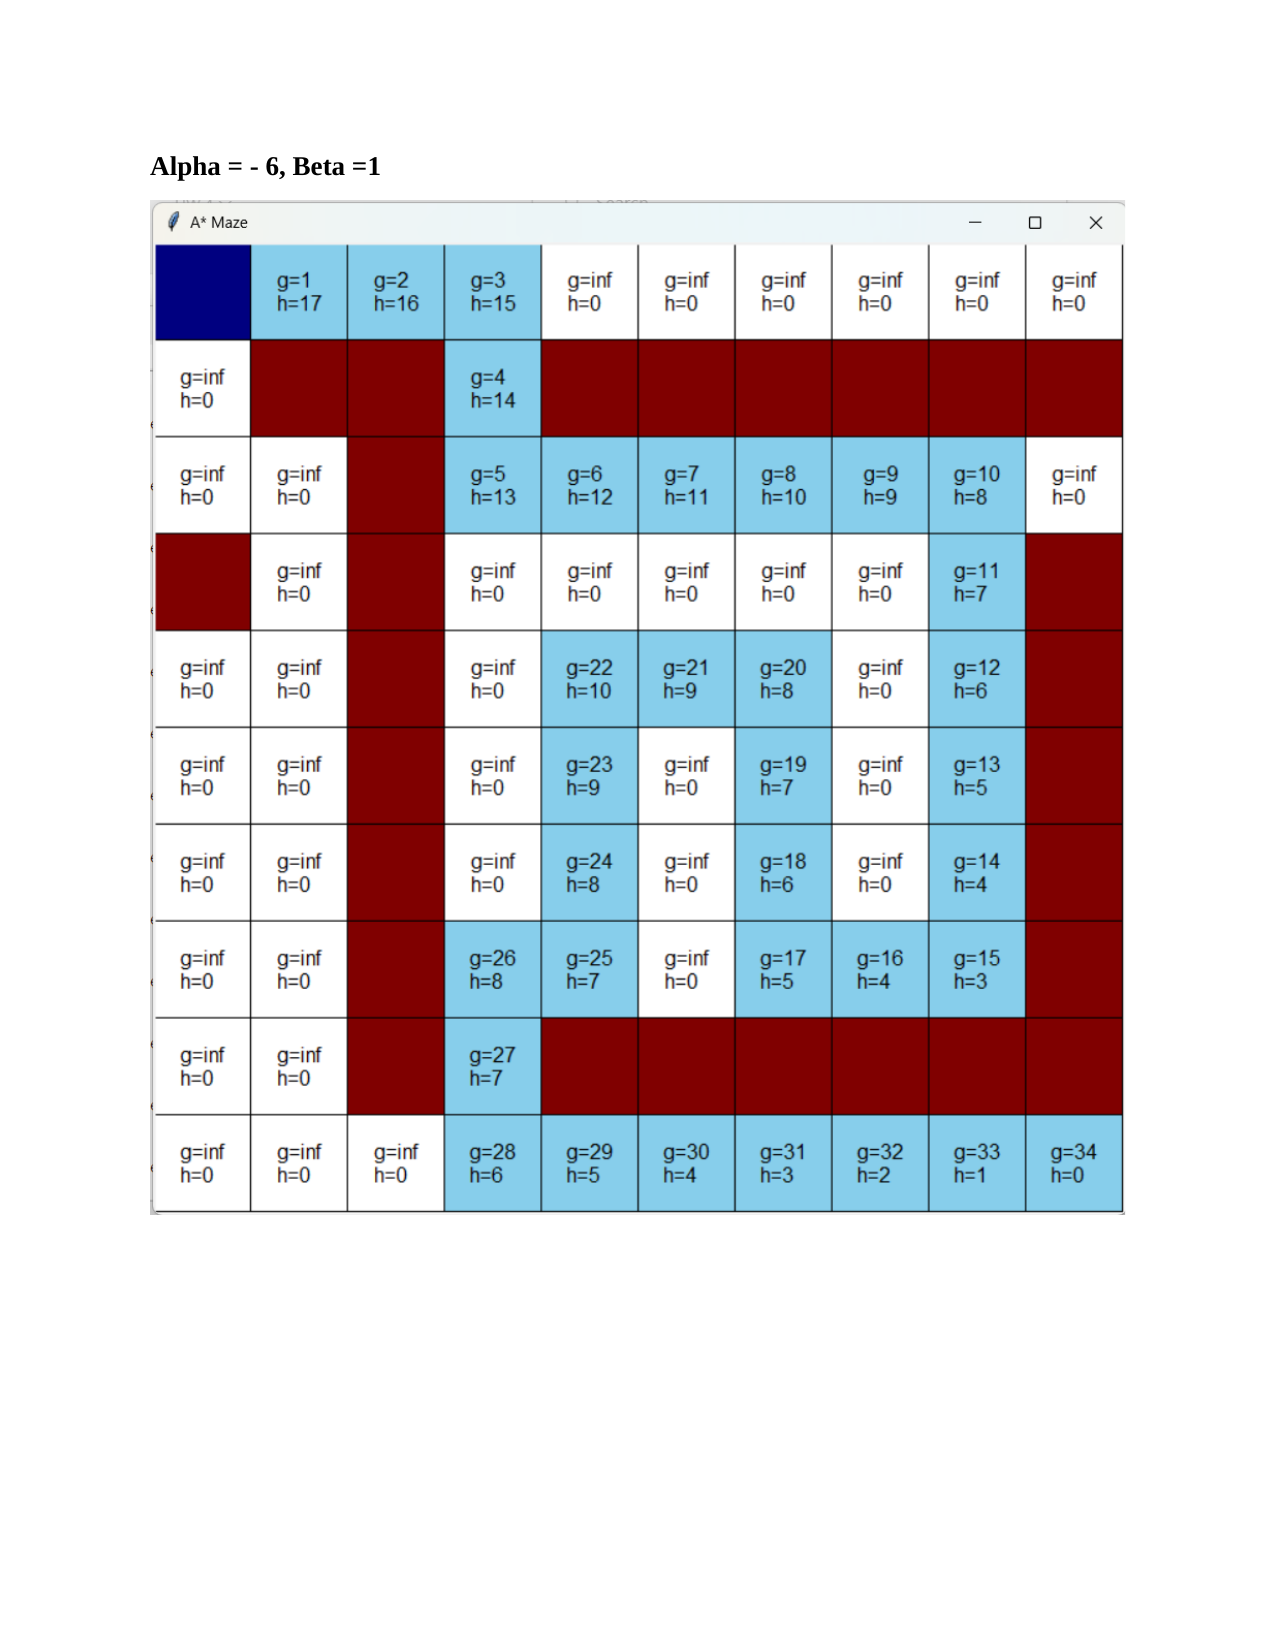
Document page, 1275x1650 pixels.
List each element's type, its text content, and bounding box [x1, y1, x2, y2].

text Alpha = - 6, Beta =1 [150, 150, 1125, 181]
picture [150, 200, 1125, 1215]
